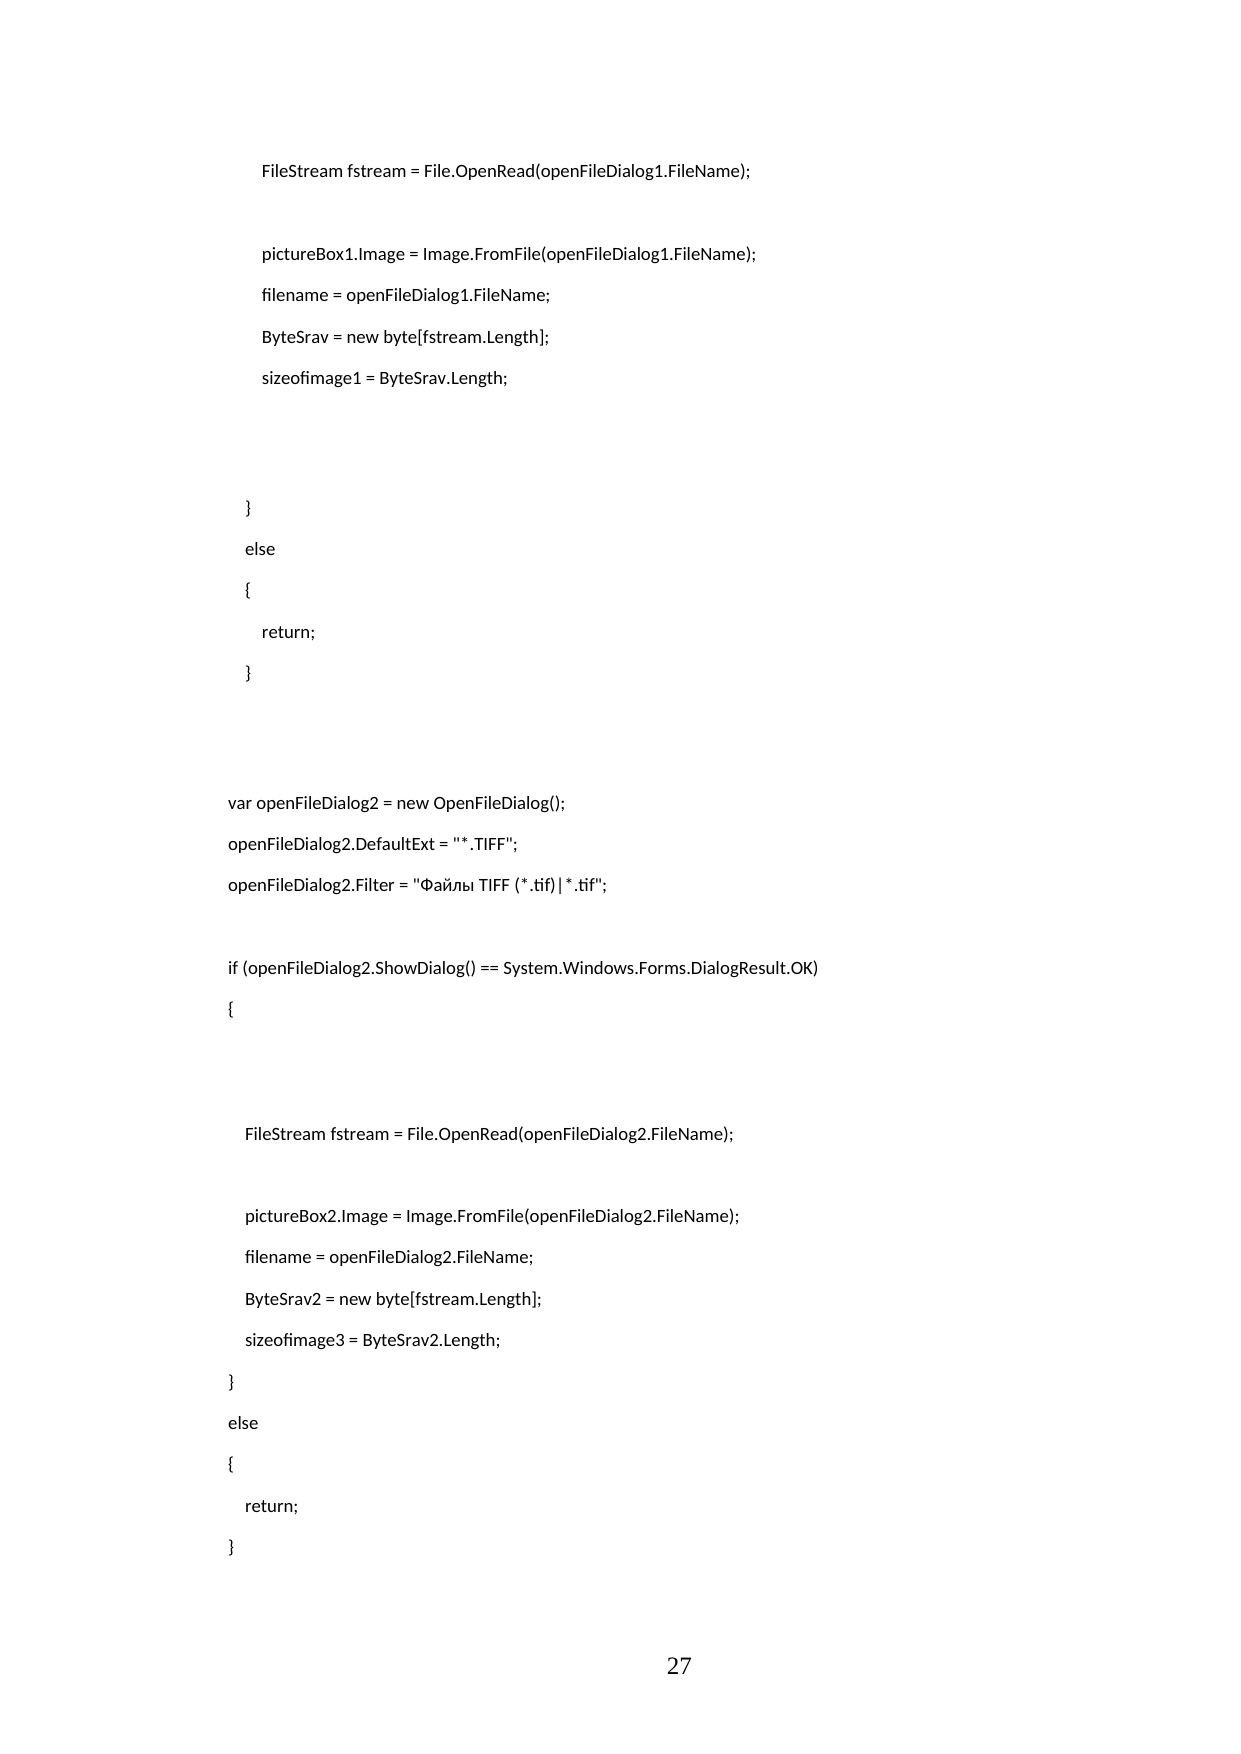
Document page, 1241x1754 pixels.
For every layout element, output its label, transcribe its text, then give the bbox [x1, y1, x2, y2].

text { [177, 1452, 1181, 1475]
text if (openFileDialog2.ShowDialog() == System.Windows.Forms.DialogResult.OK) [177, 956, 1181, 979]
text { [177, 998, 1181, 1021]
text return; [177, 620, 1181, 643]
text openFileDialog2.DefaultExt = "*.TIFF"; [177, 832, 1181, 855]
text ByteSrav2 = new byte[fstream.Length]; [177, 1287, 1181, 1310]
text { [177, 578, 1181, 601]
text var openFileDialog2 = new OpenFileDialog(); [177, 791, 1181, 814]
text } [177, 1370, 1181, 1393]
text FileStream fstream = File.OpenRead(openFileDialog2.FileName); [177, 1122, 1181, 1144]
text sizeofimage1 = ByteSrav.Length; [177, 366, 1181, 389]
text filename = openFileDialog2.FileName; [177, 1246, 1181, 1269]
text pictureBox1.Image = Image.FromFile(openFileDialog1.FileName); [177, 242, 1181, 265]
text sizeofimage3 = ByteSrav2.Length; [177, 1328, 1181, 1351]
text } [177, 496, 1181, 519]
text } [177, 1535, 1181, 1558]
text } [177, 661, 1181, 684]
text pictureBox2.Image = Image.FromFile(openFileDialog2.FileName); [177, 1204, 1181, 1227]
text else [177, 537, 1181, 560]
text ByteSrav = new byte[fstream.Length]; [177, 325, 1181, 348]
text else [177, 1411, 1181, 1434]
text openFileDialog2.Filter = "Файлы TIFF (*.tif)|*.tif"; [177, 873, 1181, 896]
text filename = openFileDialog1.FileName; [177, 283, 1181, 306]
text return; [177, 1494, 1181, 1517]
text FileStream fstream = File.OpenRead(openFileDialog1.FileName); [177, 159, 1181, 182]
